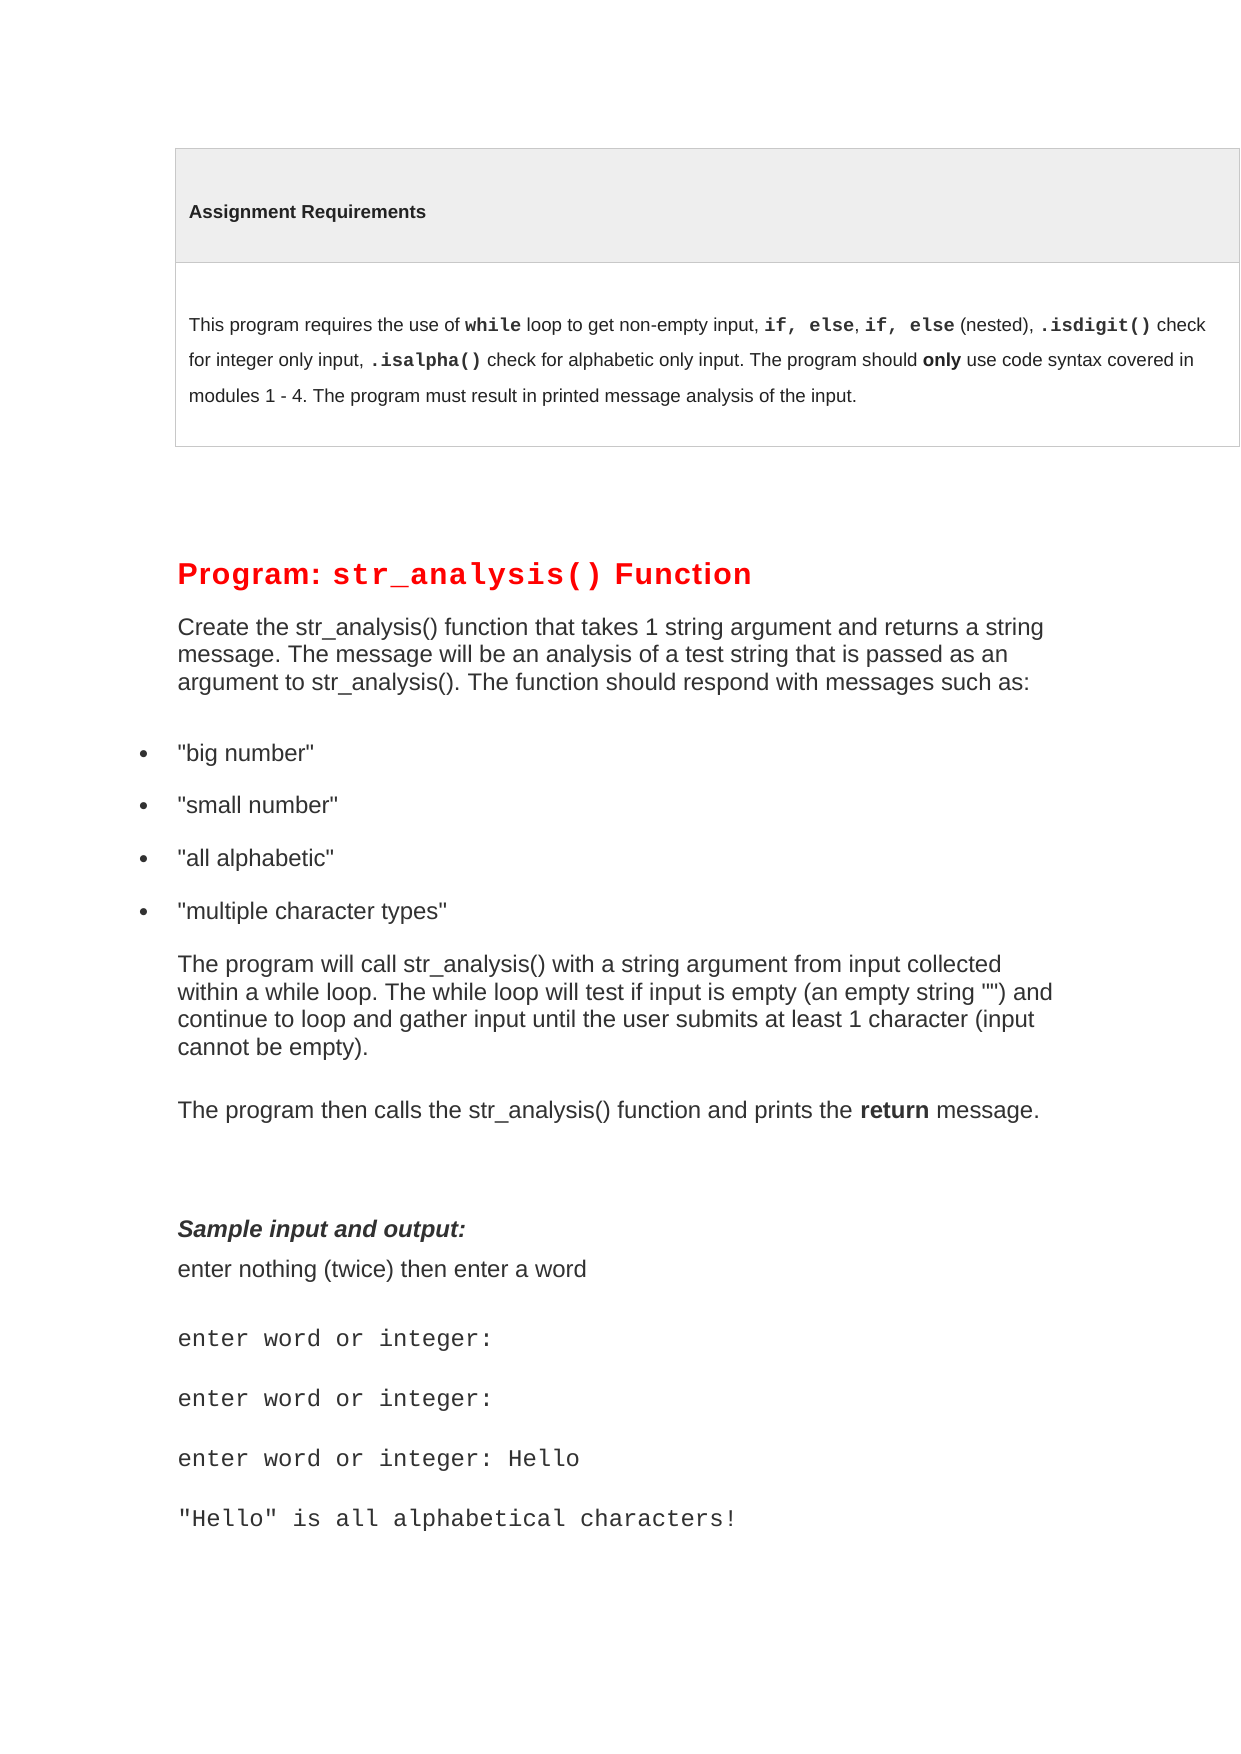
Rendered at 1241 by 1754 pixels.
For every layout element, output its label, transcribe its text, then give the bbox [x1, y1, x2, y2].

subtitle Sample input and output: [177, 1207, 1063, 1242]
text The program will call str_analysis() with a string argument from input collected within a while loop. The while loop will test if input is empty (an empty string "") and continue to loop and gather input until the user submits at least 1 character (input cannot be empty). [177, 950, 1063, 1061]
text enter word or integer: [177, 1318, 1063, 1353]
table_header Assignment Requirements [176, 149, 1239, 262]
text The program then calls the str_analysis() function and prints the return message. [177, 1096, 1063, 1124]
text "Hello" is all alphabetical characters! [177, 1498, 1063, 1533]
text enter word or integer: [177, 1378, 1063, 1413]
text enter word or integer: Hello [177, 1438, 1063, 1473]
list "all alphabetic" [140, 836, 1063, 871]
subtitle Program: str_analysis() Function [177, 556, 1063, 593]
text Create the str_analysis() function that takes 1 string argument and returns a string message. The message will be an analysis of a test string that is passed as an argument to str_analysis(). The function should respond with messages such as: [177, 613, 1063, 696]
list "small number" [140, 784, 1063, 819]
text enter nothing (twice) then enter a word [177, 1255, 1063, 1283]
list "multiple character types" [140, 889, 1063, 924]
table_cell This program requires the use of while loop to get non-empty input, if, else, if, else (nested), .isdigit() check for integer only input, .isalpha() check for alphabetic only input. The program should only use code syntax covered in modules 1 - 4. The program must result in printed message analysis of the input. [176, 263, 1239, 446]
list "big number" [140, 731, 1063, 766]
